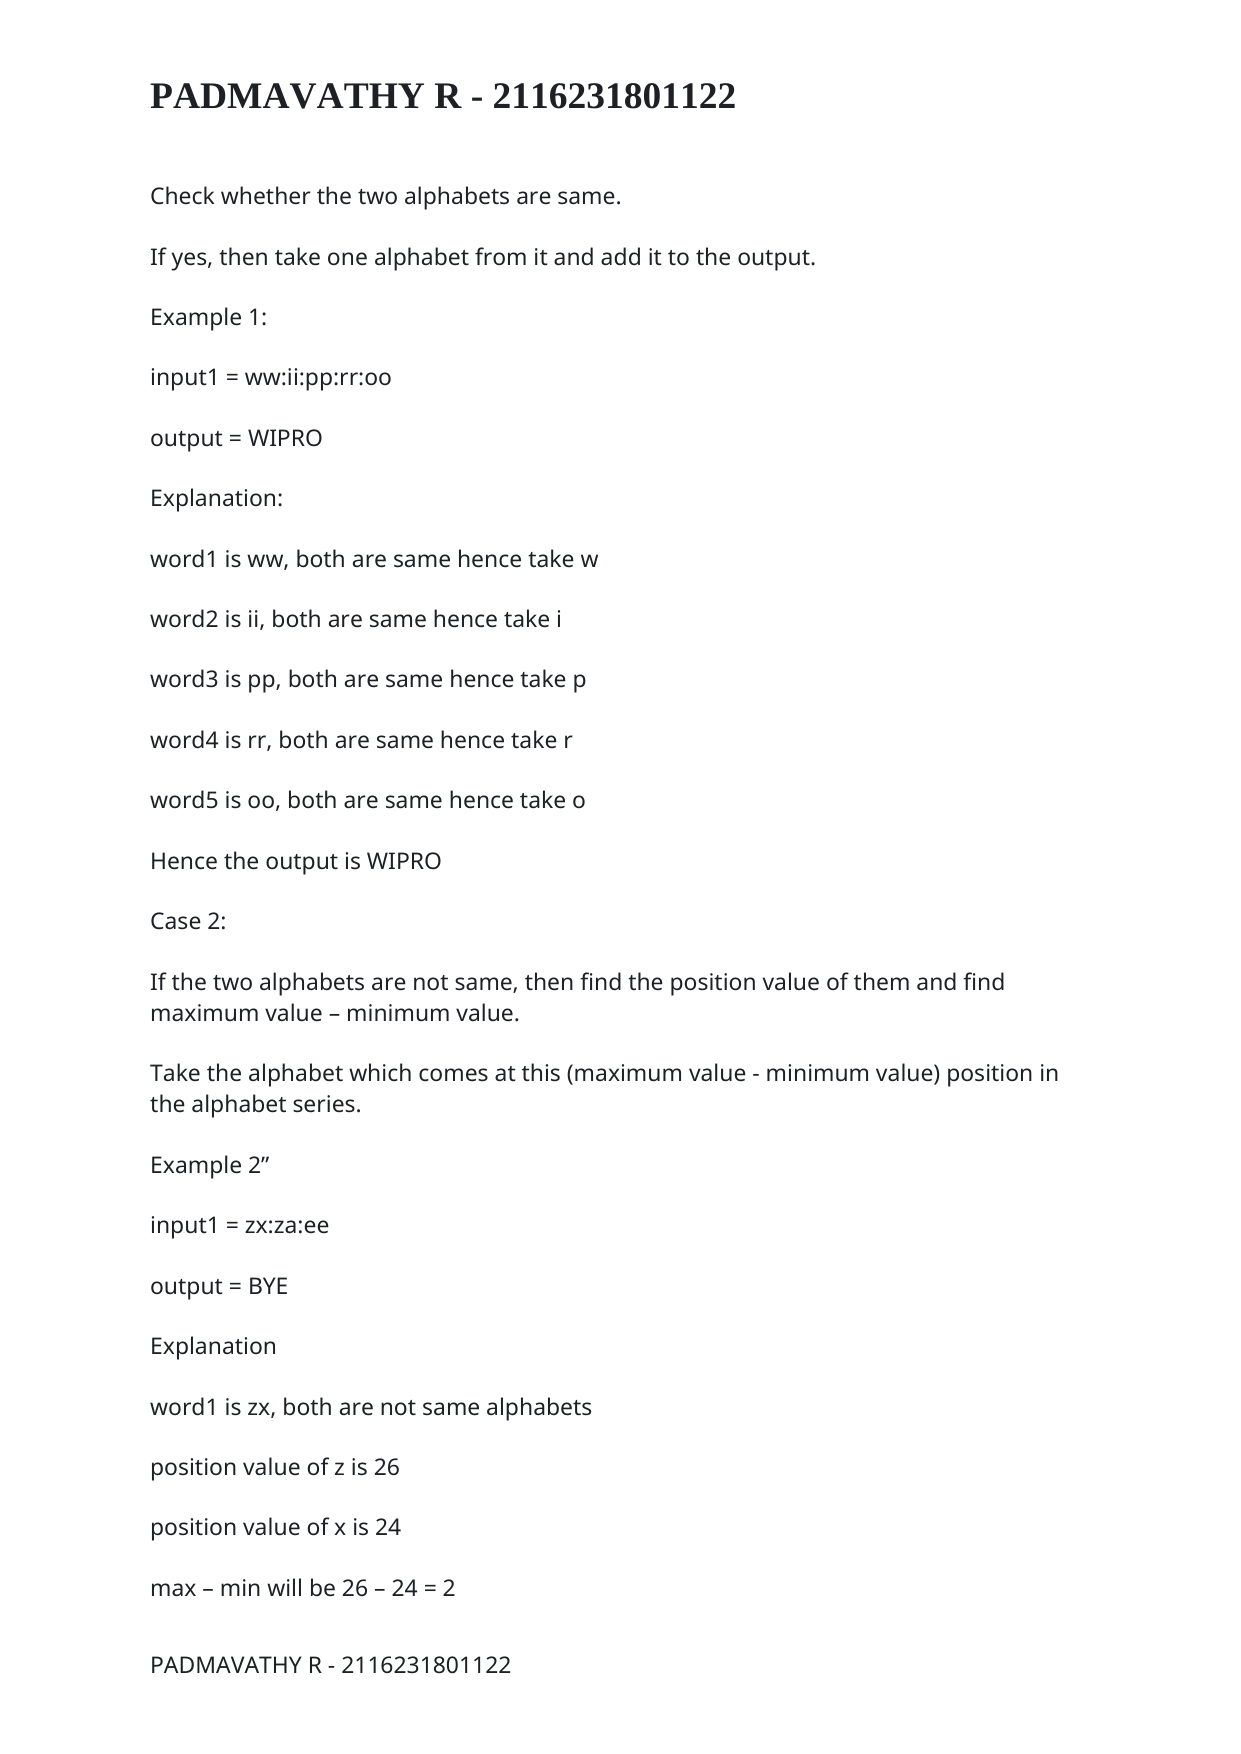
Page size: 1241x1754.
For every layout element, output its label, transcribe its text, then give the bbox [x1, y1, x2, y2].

subtitle output = BYE [150, 1270, 1090, 1301]
subtitle If yes, then take one alphabet from it and add it to the output. [150, 241, 1090, 272]
subtitle position value of z is 26 [150, 1451, 1090, 1482]
subtitle output = WIPRO [150, 422, 1090, 453]
subtitle Explanation: [150, 482, 1090, 513]
subtitle If the two alphabets are not same, then find the position value of them and find maximum value – minimum value. [150, 966, 1090, 1028]
subtitle input1 = ww:ii:pp:rr:oo [150, 361, 1090, 393]
subtitle word1 is zx, both are not same alphabets [150, 1391, 1090, 1422]
subtitle word2 is ii, both are same hence take i [150, 603, 1090, 634]
subtitle word5 is oo, both are same hence take o [150, 784, 1090, 816]
subtitle input1 = zx:za:ee [150, 1209, 1090, 1241]
subtitle Example 2” [150, 1149, 1090, 1180]
subtitle Check whether the two alphabets are same. [150, 180, 1090, 211]
subtitle Explanation [150, 1330, 1090, 1361]
subtitle Example 1: [150, 301, 1090, 332]
subtitle Take the alphabet which comes at this (maximum value - minimum value) position in the alphabet series. [150, 1057, 1090, 1120]
subtitle word4 is rr, both are same hence take r [150, 724, 1090, 755]
subtitle word3 is pp, both are same hence take p [150, 663, 1090, 695]
subtitle word1 is ww, both are same hence take w [150, 543, 1090, 574]
subtitle max – min will be 26 – 24 = 2 [150, 1572, 1090, 1603]
subtitle Hence the output is WIPRO [150, 845, 1090, 876]
subtitle Case 2: [150, 905, 1090, 936]
subtitle position value of x is 24 [150, 1511, 1090, 1543]
